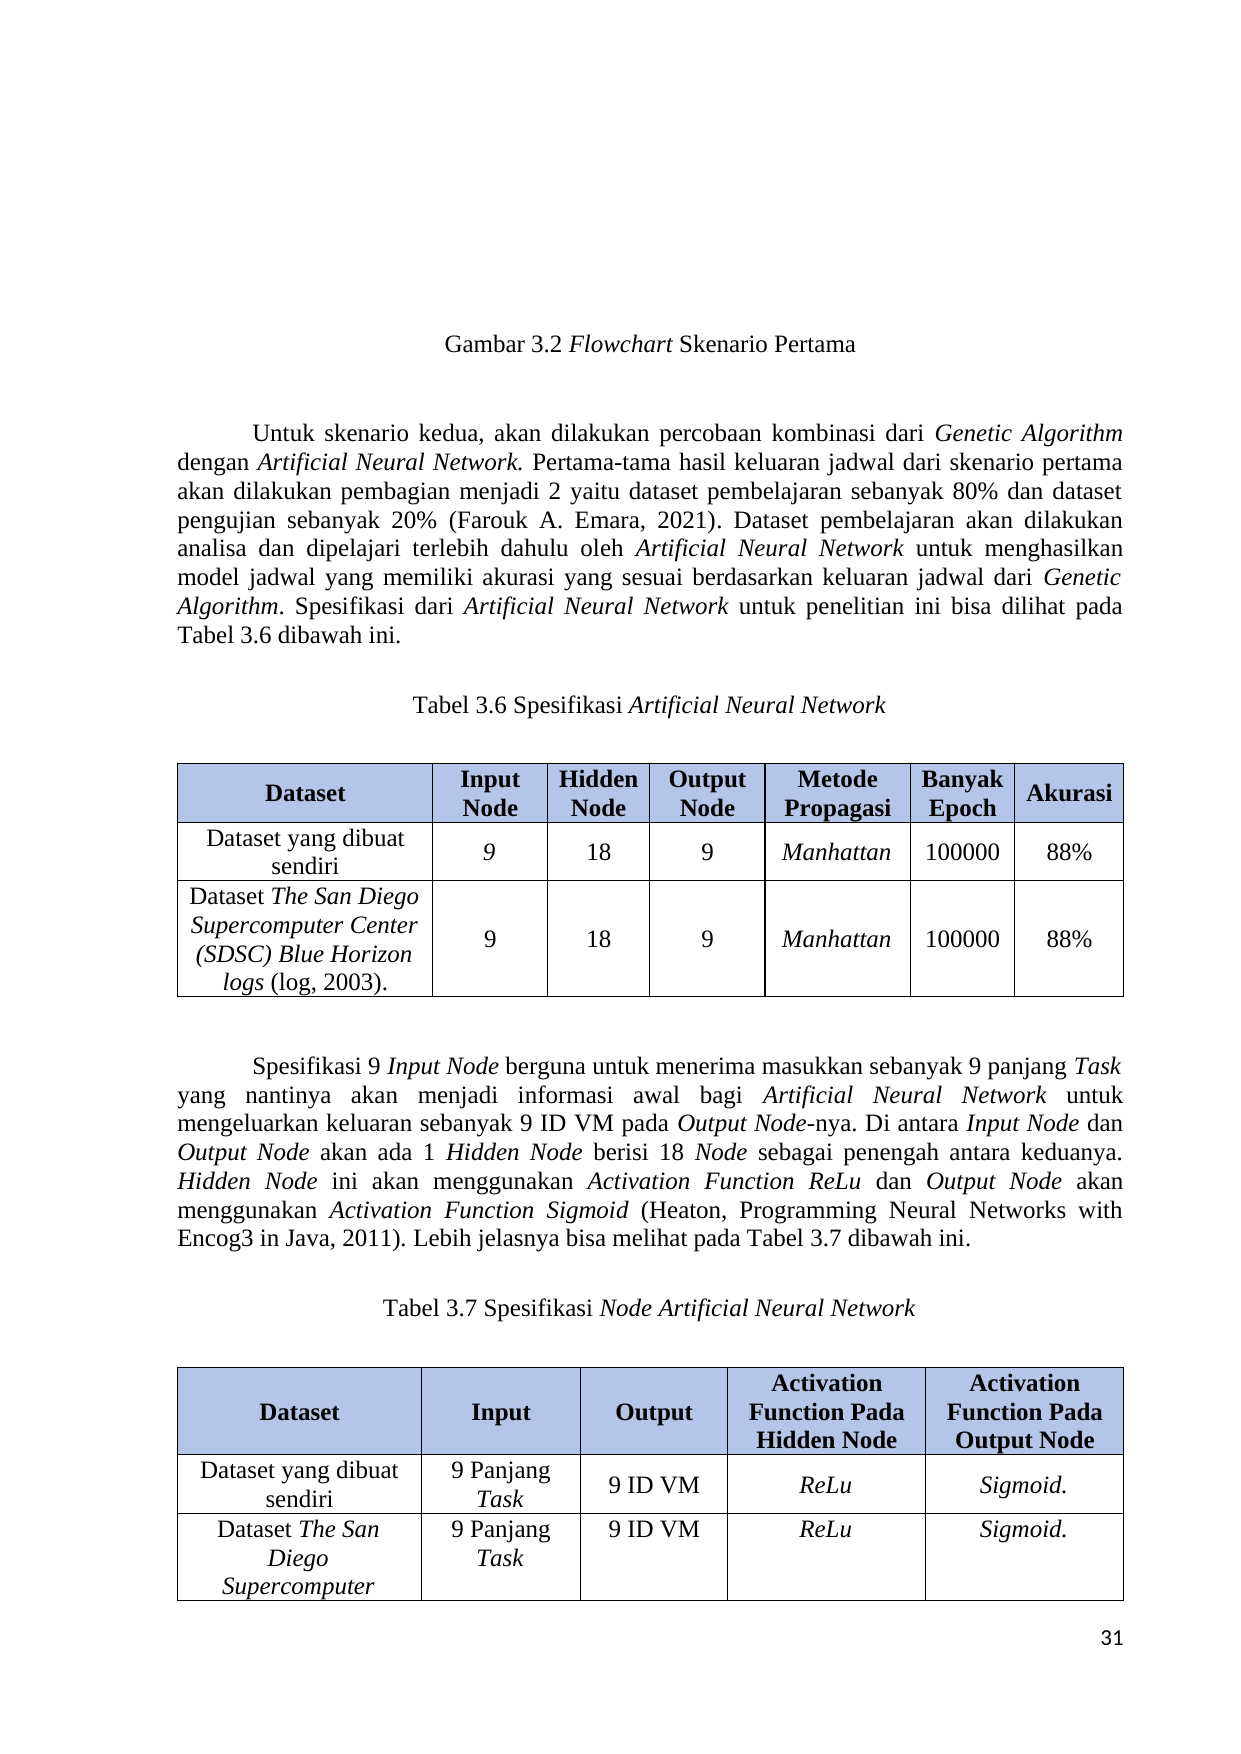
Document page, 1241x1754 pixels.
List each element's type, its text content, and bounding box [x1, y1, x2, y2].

table_cell Dataset yang dibuat sendiri [178, 1455, 421, 1513]
table_cell 18 [548, 823, 649, 880]
table_header Dataset [178, 1368, 421, 1454]
table_header Dataset [178, 764, 432, 822]
table_header Activation Function Pada Hidden Node [728, 1368, 925, 1454]
table_header Input [422, 1368, 580, 1454]
table_header Metode Propagasi [766, 764, 910, 822]
table_cell 9 Panjang Task [422, 1514, 580, 1600]
text Tabel 3.6 Spesifikasi Artificial Neural Network [177, 690, 1123, 718]
table_cell Dataset The San Diego Supercomputer Center (SDSC) Blue Horizon logs. [178, 1514, 421, 1600]
table_cell Sigmoid. [926, 1514, 1123, 1600]
table_cell Manhattan [766, 881, 910, 996]
table_cell 88% [1015, 881, 1123, 996]
table_header Output Node [650, 764, 764, 822]
table_header Hidden Node [548, 764, 649, 822]
text Tabel 3.7 Spesifikasi Node Artificial Neural Network [177, 1293, 1123, 1322]
table_cell 100000 [911, 823, 1014, 880]
table_cell Dataset The San Diego Supercomputer Center (SDSC) Blue Horizon logs. [178, 881, 432, 996]
text Spesifikasi 9 Input Node berguna untuk menerima masukkan sebanyak 9 panjang Task yang nantinya akan menjadi informasi awal bagi Artificial Neural Network untuk mengeluarkan keluaran sebanyak 9 ID VM pada Output Node-nya. Di antara Input Node dan Output Node akan ada 1 Hidden Node berisi 18 Node sebagai penengah antara keduanya. Hidden Node ini akan menggunakan Activation Function ReLu dan Output Node akan menggunakan Activation Function Sigmoid. Lebih jelasnya bisa melihat pada Tabel 3.7 dibawah ini. [177, 1051, 1123, 1252]
table_cell 9 [433, 881, 547, 996]
table_cell 9 [433, 823, 547, 880]
text Untuk skenario kedua, akan dilakukan percobaan kombinasi dari Genetic Algorithm dengan Artificial Neural Network. Pertama-tama hasil keluaran jadwal dari skenario pertama akan dilakukan pembagian menjadi 2 yaitu dataset pembelajaran sebanyak 80% dan dataset pengujian sebanyak 20% . Dataset pembelajaran akan dilakukan analisa dan dipelajari terlebih dahulu oleh Artificial Neural Network untuk menghasilkan model jadwal yang memiliki akurasi yang sesuai berdasarkan keluaran jadwal dari Genetic Algorithm. Spesifikasi dari Artificial Neural Network untuk penelitian ini bisa dilihat pada Tabel 3.6 dibawah ini. [177, 418, 1123, 648]
table_cell 9 ID VM [581, 1514, 727, 1600]
table_cell 9 ID VM [581, 1455, 727, 1513]
table_header Activation Function Pada Output Node [926, 1368, 1123, 1454]
table_cell Manhattan [766, 823, 910, 880]
table_cell 9 [650, 881, 764, 996]
table_cell Dataset yang dibuat sendiri [178, 823, 432, 880]
table_cell ReLu [728, 1514, 925, 1600]
table_header Input Node [433, 764, 547, 822]
table_cell 100000 [911, 881, 1014, 996]
table_cell 9 Panjang Task [422, 1455, 580, 1513]
table_header Output [581, 1368, 727, 1454]
table_cell 18 [548, 881, 649, 996]
table_cell 9 [650, 823, 764, 880]
table_cell 88% [1015, 823, 1123, 880]
text Gambar 3.2 Flowchart Skenario Pertama [177, 329, 1123, 358]
table_header Akurasi [1015, 764, 1123, 822]
table_header Banyak Epoch [911, 764, 1014, 822]
table_cell Sigmoid. [926, 1455, 1123, 1513]
table_cell ReLu [728, 1455, 925, 1513]
